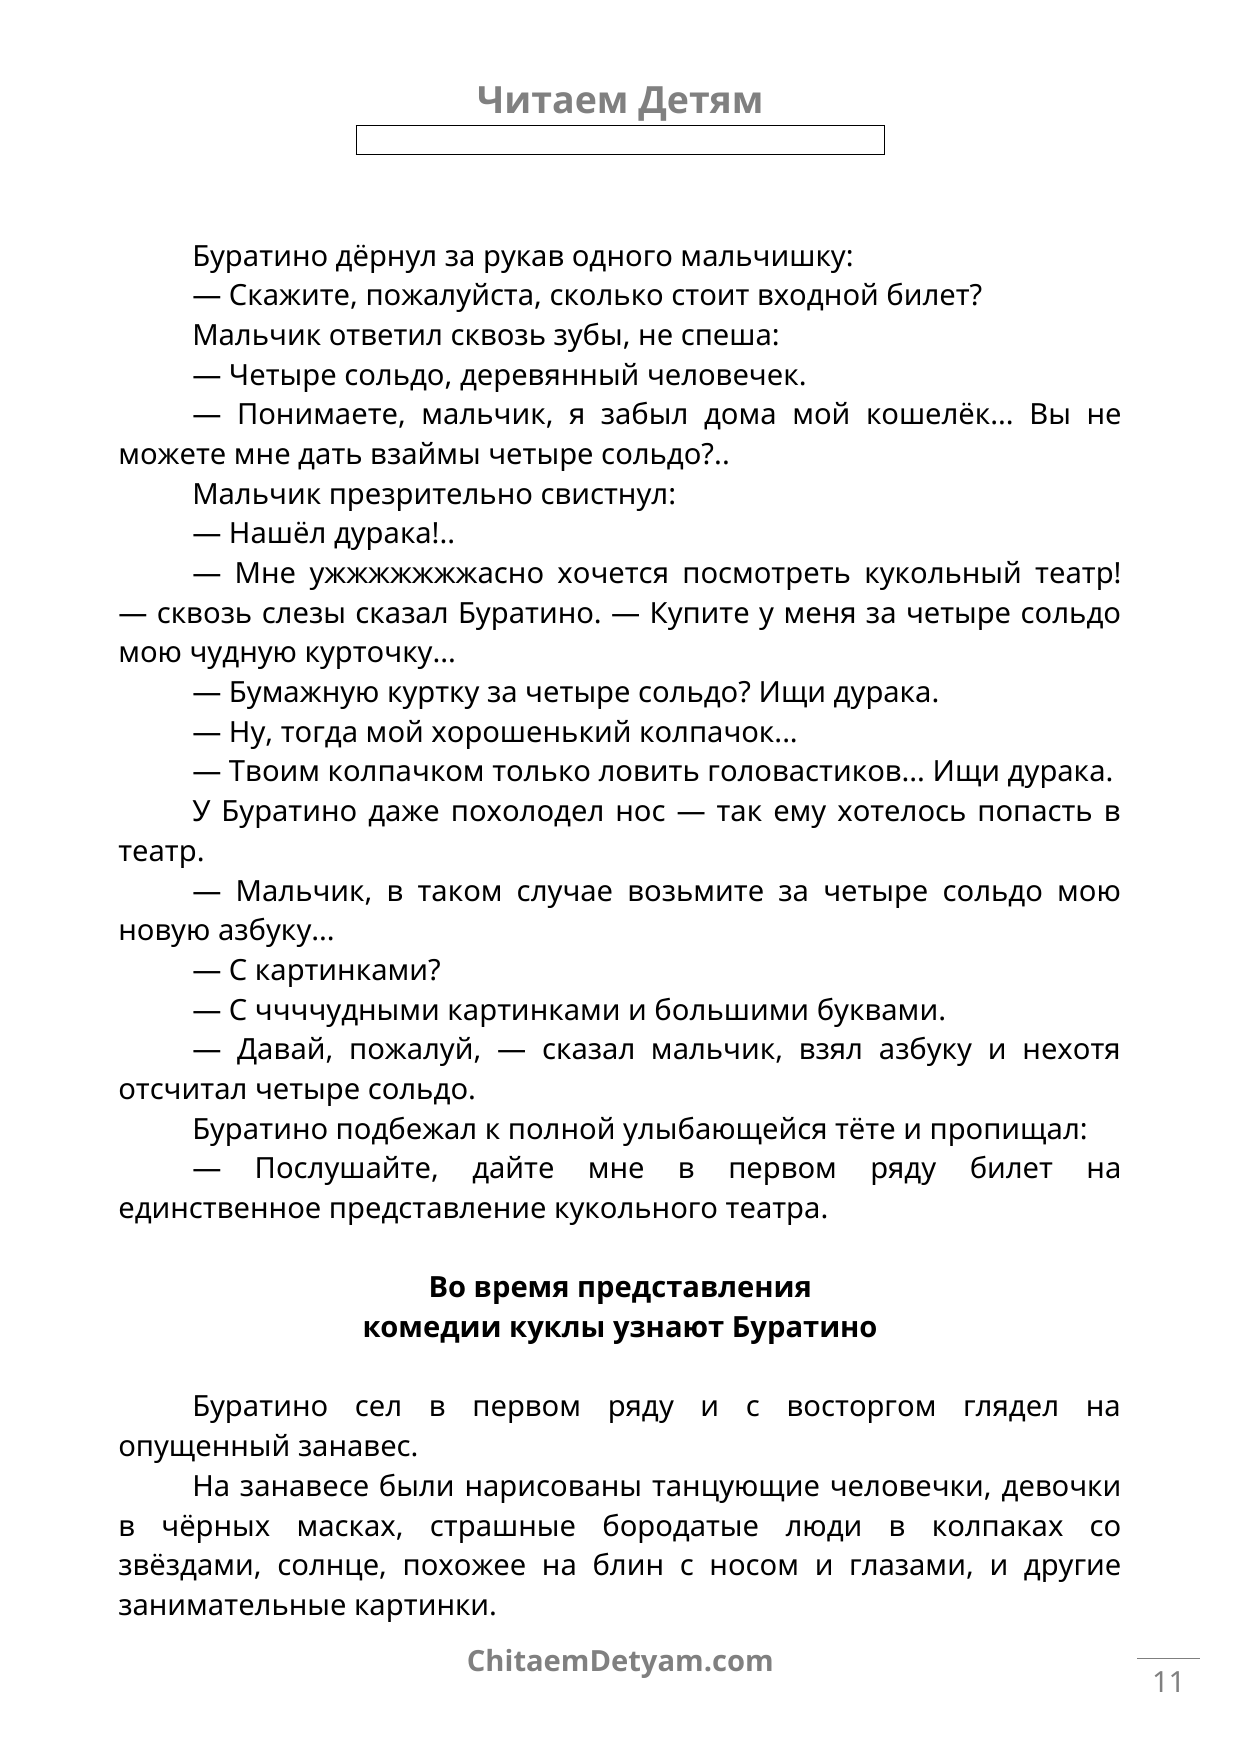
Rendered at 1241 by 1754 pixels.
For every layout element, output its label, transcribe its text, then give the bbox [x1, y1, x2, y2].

text — Давай, пожалуй, — сказал мальчик, взял азбуку и нехотя отсчитал четыре сольдо. [118, 1028, 1122, 1108]
text Буратино сел в первом ряду и с восторгом глядел на опущенный занавес. [118, 1386, 1122, 1465]
text У Буратино даже похолодел нос — так ему хотелось попасть в театр. [118, 790, 1122, 870]
text — Мальчик, в таком случае возьмите за четыре сольдо мою новую азбуку... [118, 870, 1122, 949]
text Мальчик ответил сквозь зубы, не спеша: [118, 314, 1122, 354]
text — Мне ужжжжжжжасно хочется посмотреть кукольный театр! — сквозь слезы сказал Буратино. — Купите у меня за четыре сольдо мою чудную курточку... [118, 552, 1122, 671]
text — Понимаете, мальчик, я забыл дома мой кошелёк... Вы не можете мне дать взаймы четыре сольдо?.. [118, 393, 1122, 473]
subtitle Во время представления комедии куклы узнают Буратино [118, 1267, 1122, 1346]
text — Ну, тогда мой хорошенький колпачок... [118, 711, 1122, 751]
text Буратино дёрнул за рукав одного мальчишку: [118, 235, 1122, 274]
text — Нашёл дурака!.. [118, 513, 1122, 552]
text — Бумажную куртку за четыре сольдо? Ищи дурака. [118, 671, 1122, 711]
text — Послушайте, дайте мне в первом ряду билет на единственное представление кукольного театра. [118, 1148, 1122, 1227]
text Мальчик презрительно свистнул: [118, 473, 1122, 513]
text — Четыре сольдо, деревянный человечек. [118, 354, 1122, 393]
text Буратино подбежал к полной улыбающейся тёте и пропищал: [118, 1108, 1122, 1148]
text — С картинками? [118, 949, 1122, 989]
text — Твоим колпачком только ловить головастиков... Ищи дурака. [118, 751, 1122, 790]
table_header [357, 126, 884, 154]
text — С ччччудными картинками и большими буквами. [118, 989, 1122, 1028]
text На занавесе были нарисованы танцующие человечки, девочки в чёрных масках, страшные бородатые люди в колпаках со звёздами, солнце, похожее на блин с носом и глазами, и другие занимательные картинки. [118, 1465, 1122, 1624]
text — Скажите, пожалуйста, сколько стоит входной билет? [118, 274, 1122, 314]
